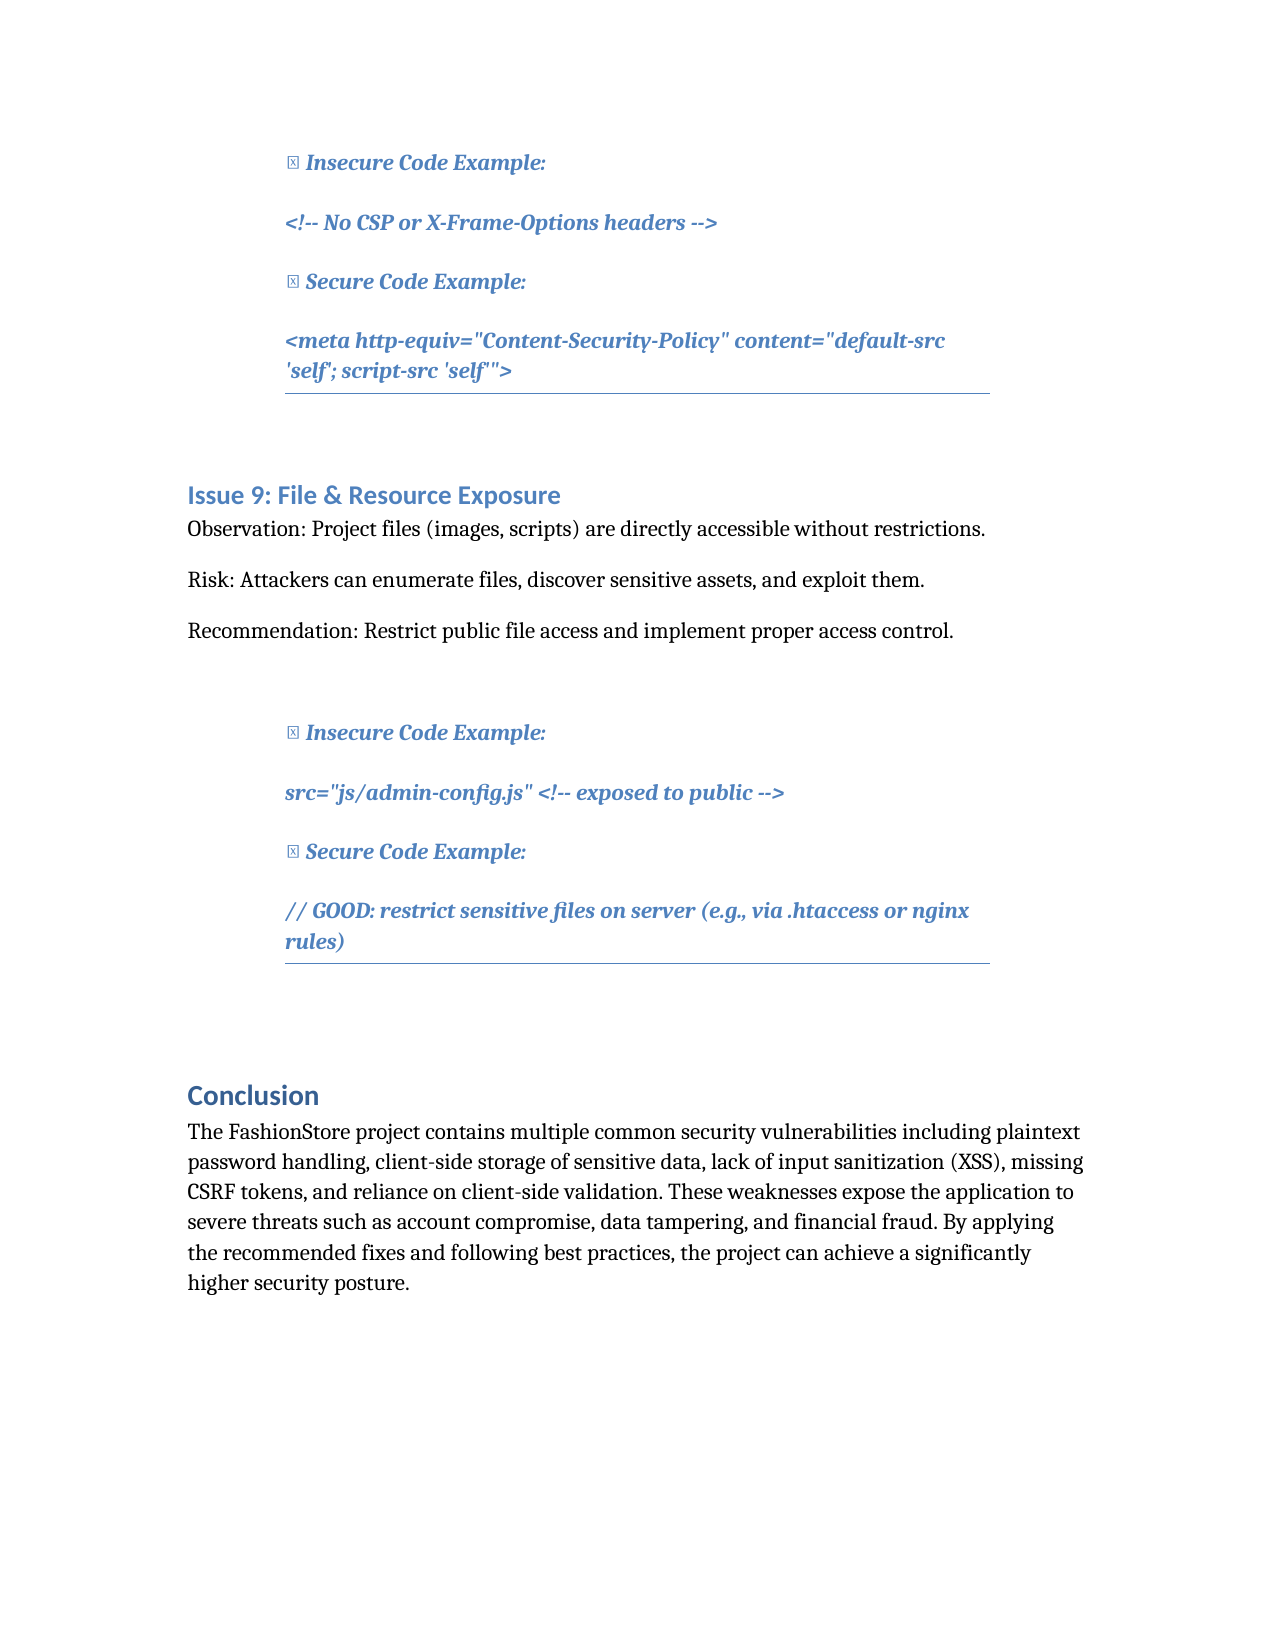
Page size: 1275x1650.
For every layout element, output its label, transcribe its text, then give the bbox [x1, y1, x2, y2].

subtitle Issue 9: File & Resource Exposure [187, 478, 1087, 511]
text src="js/admin-config.js" <!-- exposed to public --> [285, 779, 990, 806]
text ✅ Secure Code Example: [285, 269, 990, 295]
text The FashionStore project contains multiple common security vulnerabilities including plaintext password handling, client-side storage of sensitive data, lack of input sanitization (XSS), missing CSRF tokens, and reliance on client-side validation. These weaknesses expose the application to severe threats such as account compromise, data tampering, and financial fraud. By applying the recommended fixes and following best practices, the project can achieve a significantly higher security posture. [187, 1118, 1087, 1296]
subtitle Conclusion [187, 1077, 1087, 1113]
text <meta http-equiv="Content-Security-Policy" content="default-src 'self'; script-src 'self'"> [285, 328, 990, 393]
text ❌ Insecure Code Example: [285, 720, 990, 747]
text ✅ Secure Code Example: [285, 839, 990, 865]
text Observation: Project files (images, scripts) are directly accessible without restrictions. [187, 516, 1087, 542]
text <!-- No CSP or X-Frame-Options headers --> [285, 209, 990, 236]
text Risk: Attackers can enumerate files, discover sensitive assets, and exploit them. [187, 567, 1087, 593]
text ❌ Insecure Code Example: [285, 150, 990, 176]
text Recommendation: Restrict public file access and implement proper access control. [187, 618, 1087, 644]
text // GOOD: restrict sensitive files on server (e.g., via .htaccess or nginx rules) [285, 898, 990, 963]
